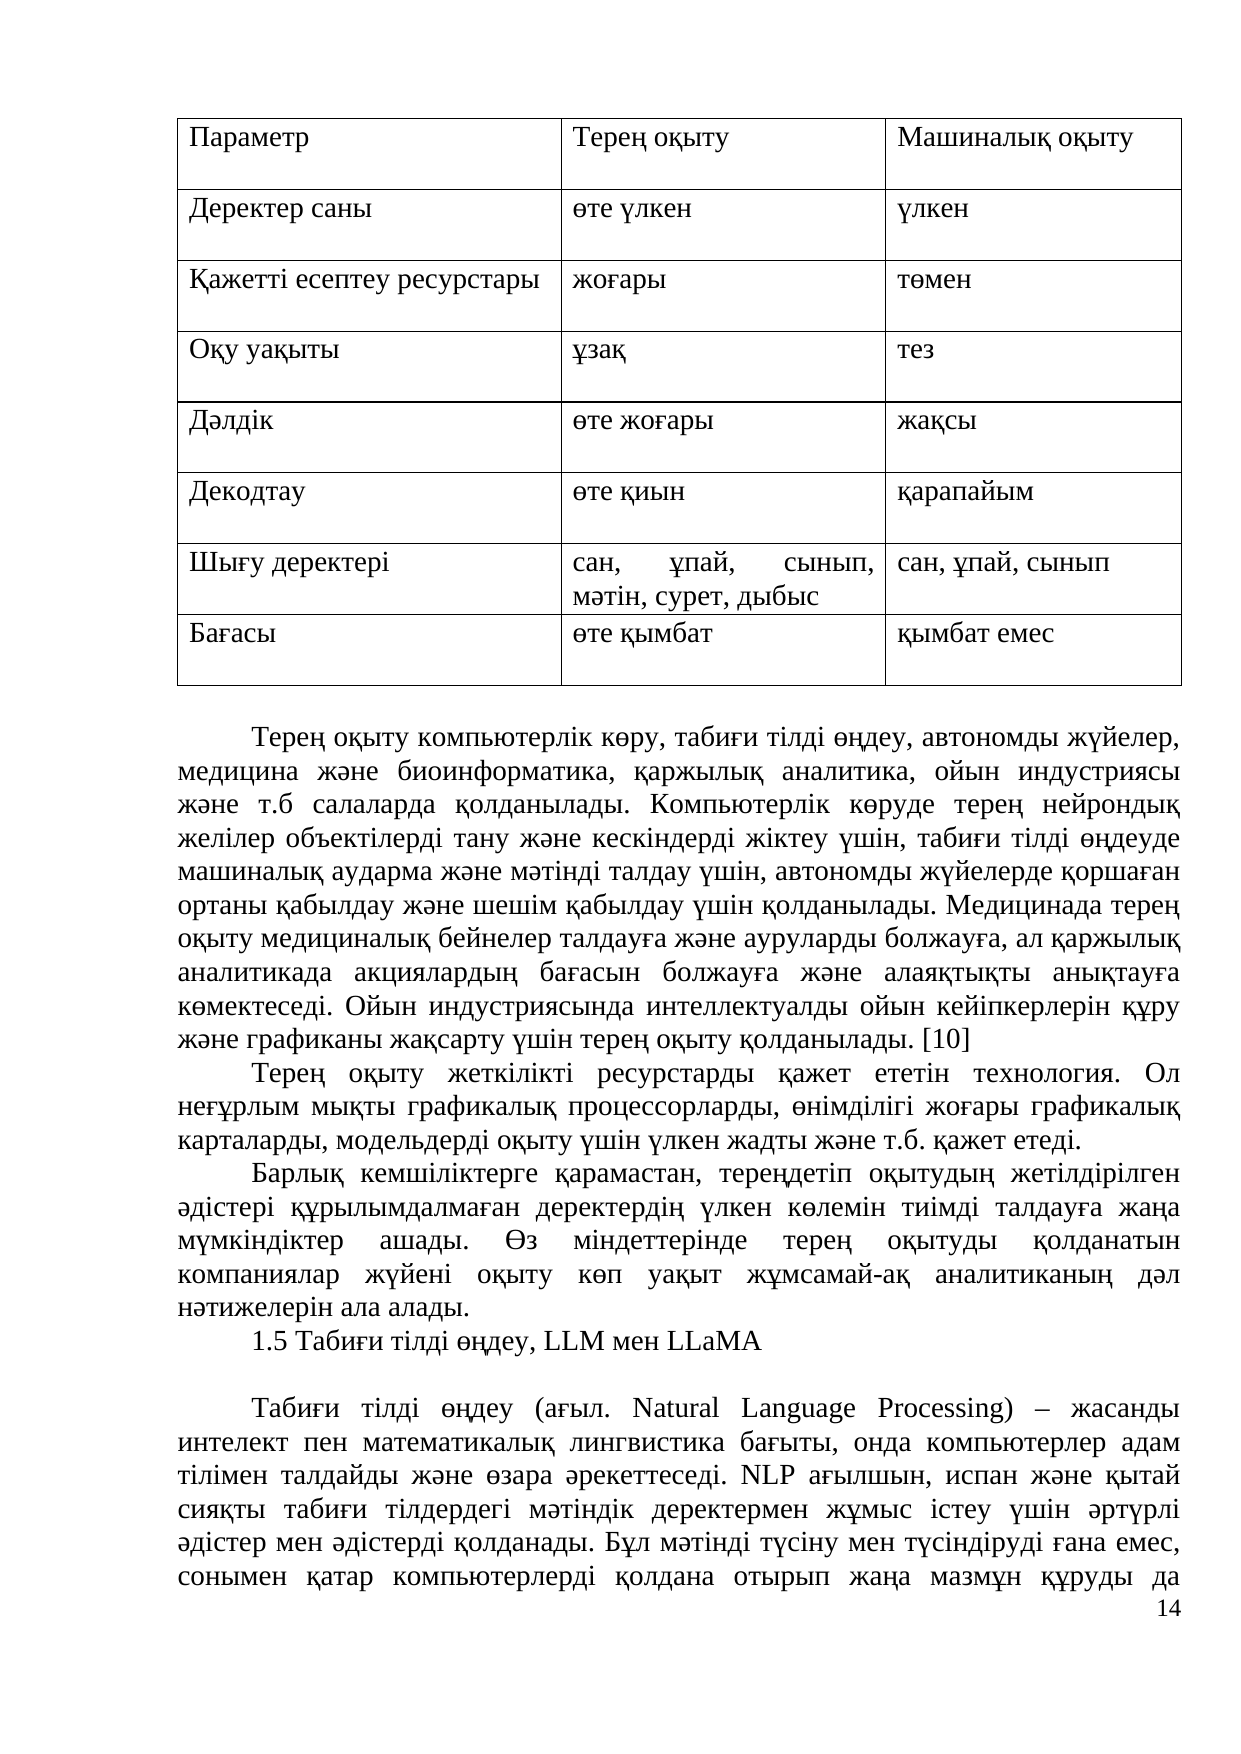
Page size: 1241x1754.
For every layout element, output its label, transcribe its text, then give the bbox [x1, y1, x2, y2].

table_cell қымбат емес [886, 615, 1181, 685]
table_cell үлкен [886, 190, 1181, 260]
table_cell Дәлдік [178, 403, 561, 472]
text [177, 1390, 1181, 1591]
table_cell Қажетті есептеу ресурстары [178, 261, 561, 331]
table_cell ұзақ [562, 332, 885, 401]
table_header Терең оқыту [562, 119, 885, 189]
table_cell өте қиын [562, 473, 885, 543]
table_cell қарапайым [886, 473, 1181, 543]
table_cell Шығу деректері [178, 544, 561, 614]
table_cell тез [886, 332, 1181, 401]
table_header Машиналық оқыту [886, 119, 1181, 189]
text Терең оқыту жеткілікті ресурстарды қажет ететін технология. Ол неғұрлым мықты графикалық процессорларды, өнімділігі жоғары графикалық карталарды, модельдерді оқыту үшін үлкен жадты және т.б. қажет етеді. [177, 1055, 1181, 1155]
table_cell төмен [886, 261, 1181, 331]
text Терең оқыту компьютерлік көру, табиғи тілді өңдеу, автономды жүйелер, медицина және биоинформатика, қаржылық аналитика, ойын индустриясы және т.б салаларда қолданылады. Компьютерлік көруде терең нейрондық желілер объектілерді тану және кескіндерді жіктеу үшін, табиғи тілді өңдеуде машиналық аударма және мәтінді талдау үшін, автономды жүйелерде қоршаған ортаны қабылдау және шешім қабылдау үшін қолданылады. Медицинада терең оқыту медициналық бейнелер талдауға және ауруларды болжауға, ал қаржылық аналитикада акциялардың бағасын болжауға және алаяқтықты анықтауға көмектеседі. Ойын индустриясында интеллектуалды ойын кейіпкерлерін құру және графиканы жақсарту үшін терең оқыту қолданылады. [10] [177, 719, 1181, 1055]
table_cell сан, ұпай, сынып [886, 544, 1181, 614]
table_cell өте жоғары [562, 403, 885, 472]
table_cell өте қымбат [562, 615, 885, 685]
table_header Параметр [178, 119, 561, 189]
table_cell Декодтау [178, 473, 561, 543]
text Барлық кемшіліктерге қарамастан, тереңдетіп оқытудың жетілдірілген әдістері құрылымдалмаған деректердің үлкен көлемін тиімді талдауға жаңа мүмкіндіктер ашады. Өз міндеттерінде терең оқытуды қолданатын компаниялар жүйені оқыту көп уақыт жұмсамай-ақ аналитиканың дәл нәтижелерін ала алады. [177, 1155, 1181, 1323]
table_cell Бағасы [178, 615, 561, 685]
table_cell өте үлкен [562, 190, 885, 260]
table_cell жақсы [886, 403, 1181, 472]
table_cell Деректер саны [178, 190, 561, 260]
table_cell жоғары [562, 261, 885, 331]
text 1.5 Табиғи тілді өңдеу, LLM мен LLaMA [177, 1323, 1181, 1357]
table_cell Оқу уақыты [178, 332, 561, 401]
table_cell сан, ұпай, сынып, мәтін, сурет, дыбыс [562, 544, 885, 614]
